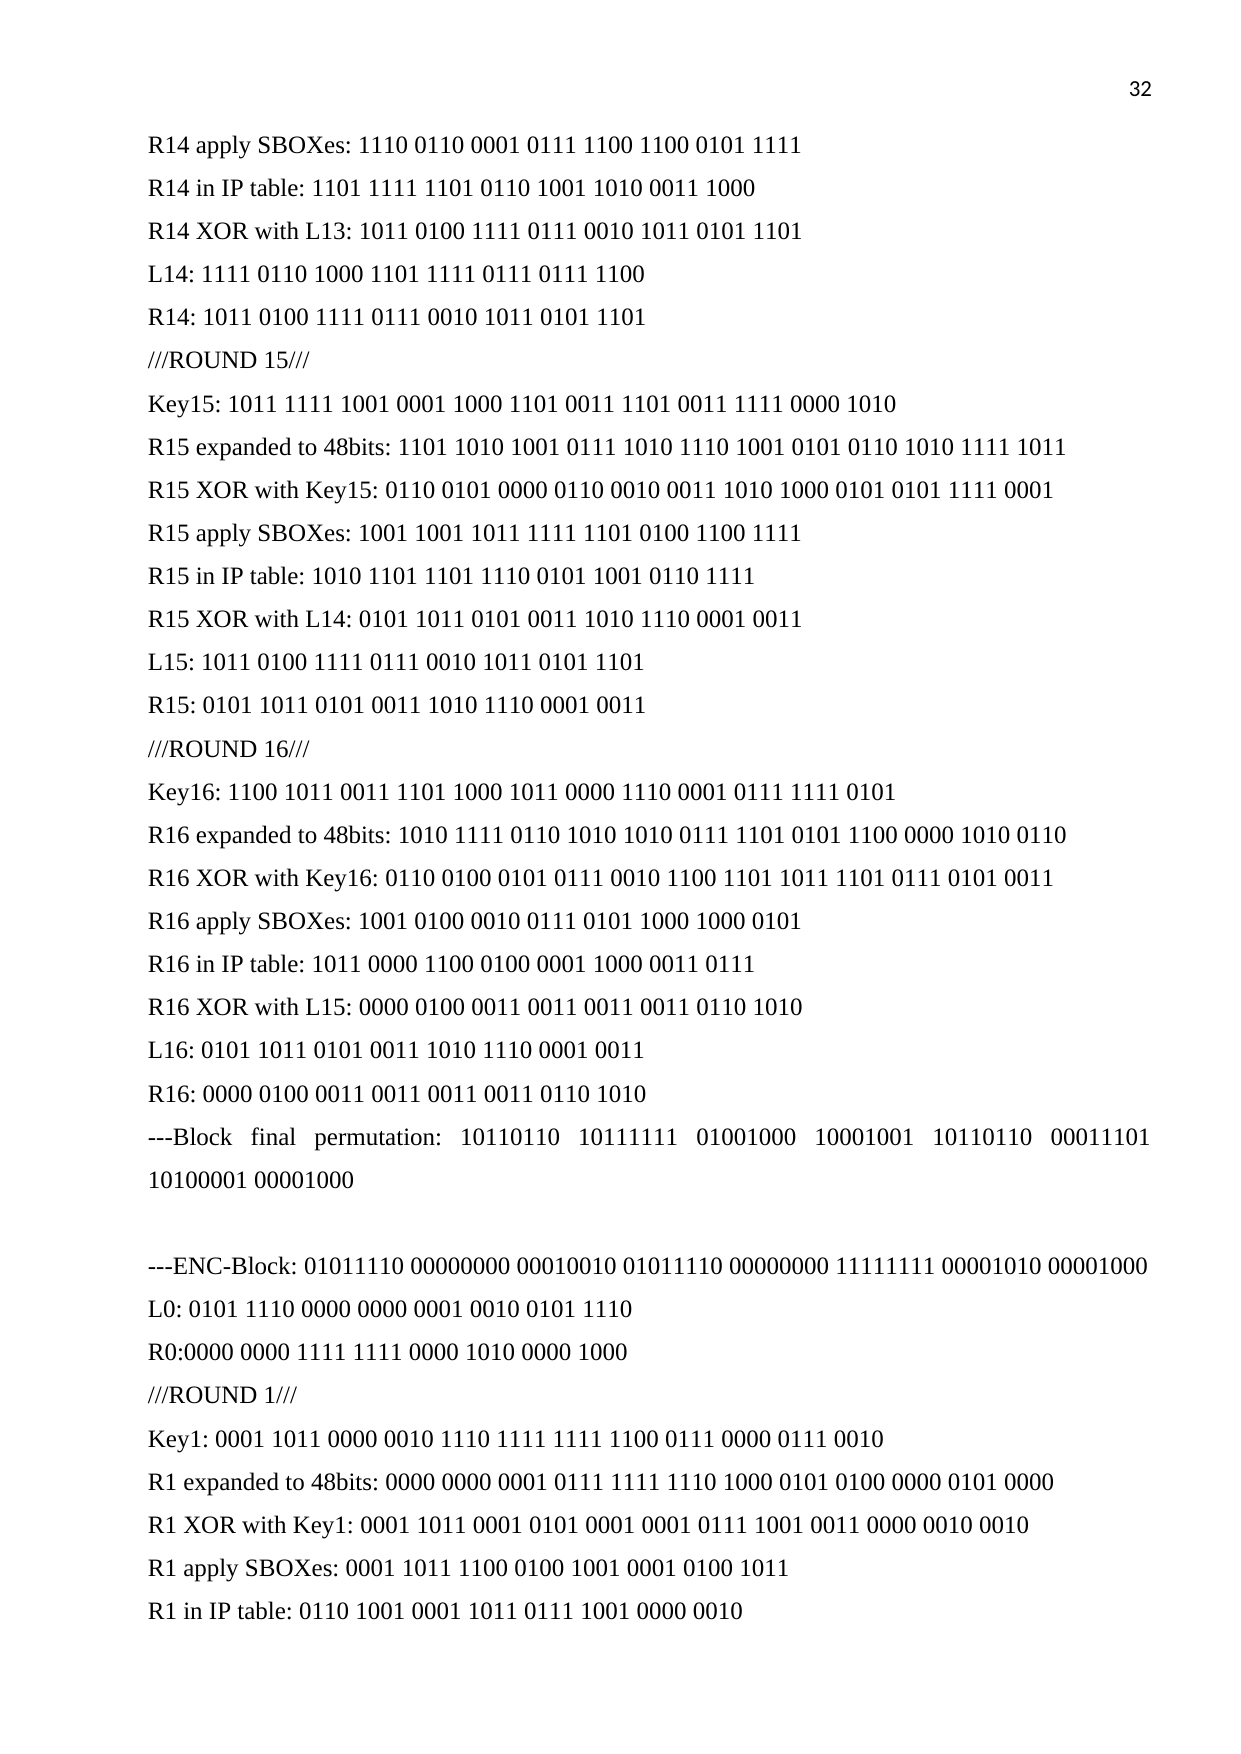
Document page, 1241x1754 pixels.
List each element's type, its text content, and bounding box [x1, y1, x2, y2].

text R16 in IP table: 1011 0000 1100 0100 0001 1000 0011 0111 [148, 949, 1152, 978]
text R14 XOR with L13: 1011 0100 1111 0111 0010 1011 0101 1101 [148, 216, 1152, 245]
text ---ENC-Block: 01011110 00000000 00010010 01011110 00000000 11111111 00001010 00001000 [148, 1251, 1152, 1280]
text ///ROUND 16/// [148, 734, 1152, 762]
text R16: 0000 0100 0011 0011 0011 0011 0110 1010 [148, 1079, 1152, 1107]
text R15 apply SBOXes: 1001 1001 1011 1111 1101 0100 1100 1111 [148, 518, 1152, 547]
text R1 in IP table: 0110 1001 0001 1011 0111 1001 0000 0010 [148, 1596, 1152, 1625]
text L14: 1111 0110 1000 1101 1111 0111 0111 1100 [148, 259, 1152, 288]
text L15: 1011 0100 1111 0111 0010 1011 0101 1101 [148, 647, 1152, 676]
text R15 expanded to 48bits: 1101 1010 1001 0111 1010 1110 1001 0101 0110 1010 1111 1011 [148, 432, 1152, 461]
text R16 XOR with L15: 0000 0100 0011 0011 0011 0011 0110 1010 [148, 992, 1152, 1021]
text R16 XOR with Key16: 0110 0100 0101 0111 0010 1100 1101 1011 1101 0111 0101 0011 [148, 863, 1152, 892]
text R1 expanded to 48bits: 0000 0000 0001 0111 1111 1110 1000 0101 0100 0000 0101 0000 [148, 1467, 1152, 1496]
text R16 apply SBOXes: 1001 0100 0010 0111 0101 1000 1000 0101 [148, 906, 1152, 935]
text R14 in IP table: 1101 1111 1101 0110 1001 1010 0011 1000 [148, 173, 1152, 202]
text R14: 1011 0100 1111 0111 0010 1011 0101 1101 [148, 302, 1152, 331]
text R16 expanded to 48bits: 1010 1111 0110 1010 1010 0111 1101 0101 1100 0000 1010 0110 [148, 820, 1152, 849]
text L16: 0101 1011 0101 0011 1010 1110 0001 0011 [148, 1036, 1152, 1064]
text R1 apply SBOXes: 0001 1011 1100 0100 1001 0001 0100 1011 [148, 1553, 1152, 1582]
text R15 XOR with Key15: 0110 0101 0000 0110 0010 0011 1010 1000 0101 0101 1111 0001 [148, 475, 1152, 504]
text R15: 0101 1011 0101 0011 1010 1110 0001 0011 [148, 691, 1152, 719]
text R15 in IP table: 1010 1101 1101 1110 0101 1001 0110 1111 [148, 561, 1152, 590]
text ///ROUND 15/// [148, 346, 1152, 374]
text R15 XOR with L14: 0101 1011 0101 0011 1010 1110 0001 0011 [148, 604, 1152, 633]
text R0:0000 0000 1111 1111 0000 1010 0000 1000 [148, 1337, 1152, 1366]
text Key16: 1100 1011 0011 1101 1000 1011 0000 1110 0001 0111 1111 0101 [148, 777, 1152, 806]
text R1 XOR with Key1: 0001 1011 0001 0101 0001 0001 0111 1001 0011 0000 0010 0010 [148, 1510, 1152, 1539]
text ---Block final permutation: 10110110 10111111 01001000 10001001 10110110 00011101 10100001 00001000 [148, 1122, 1152, 1194]
text R14 apply SBOXes: 1110 0110 0001 0111 1100 1100 0101 1111 [148, 130, 1152, 159]
text Key1: 0001 1011 0000 0010 1110 1111 1111 1100 0111 0000 0111 0010 [148, 1424, 1152, 1452]
text L0: 0101 1110 0000 0000 0001 0010 0101 1110 [148, 1294, 1152, 1323]
text ///ROUND 1/// [148, 1381, 1152, 1409]
text Key15: 1011 1111 1001 0001 1000 1101 0011 1101 0011 1111 0000 1010 [148, 389, 1152, 417]
